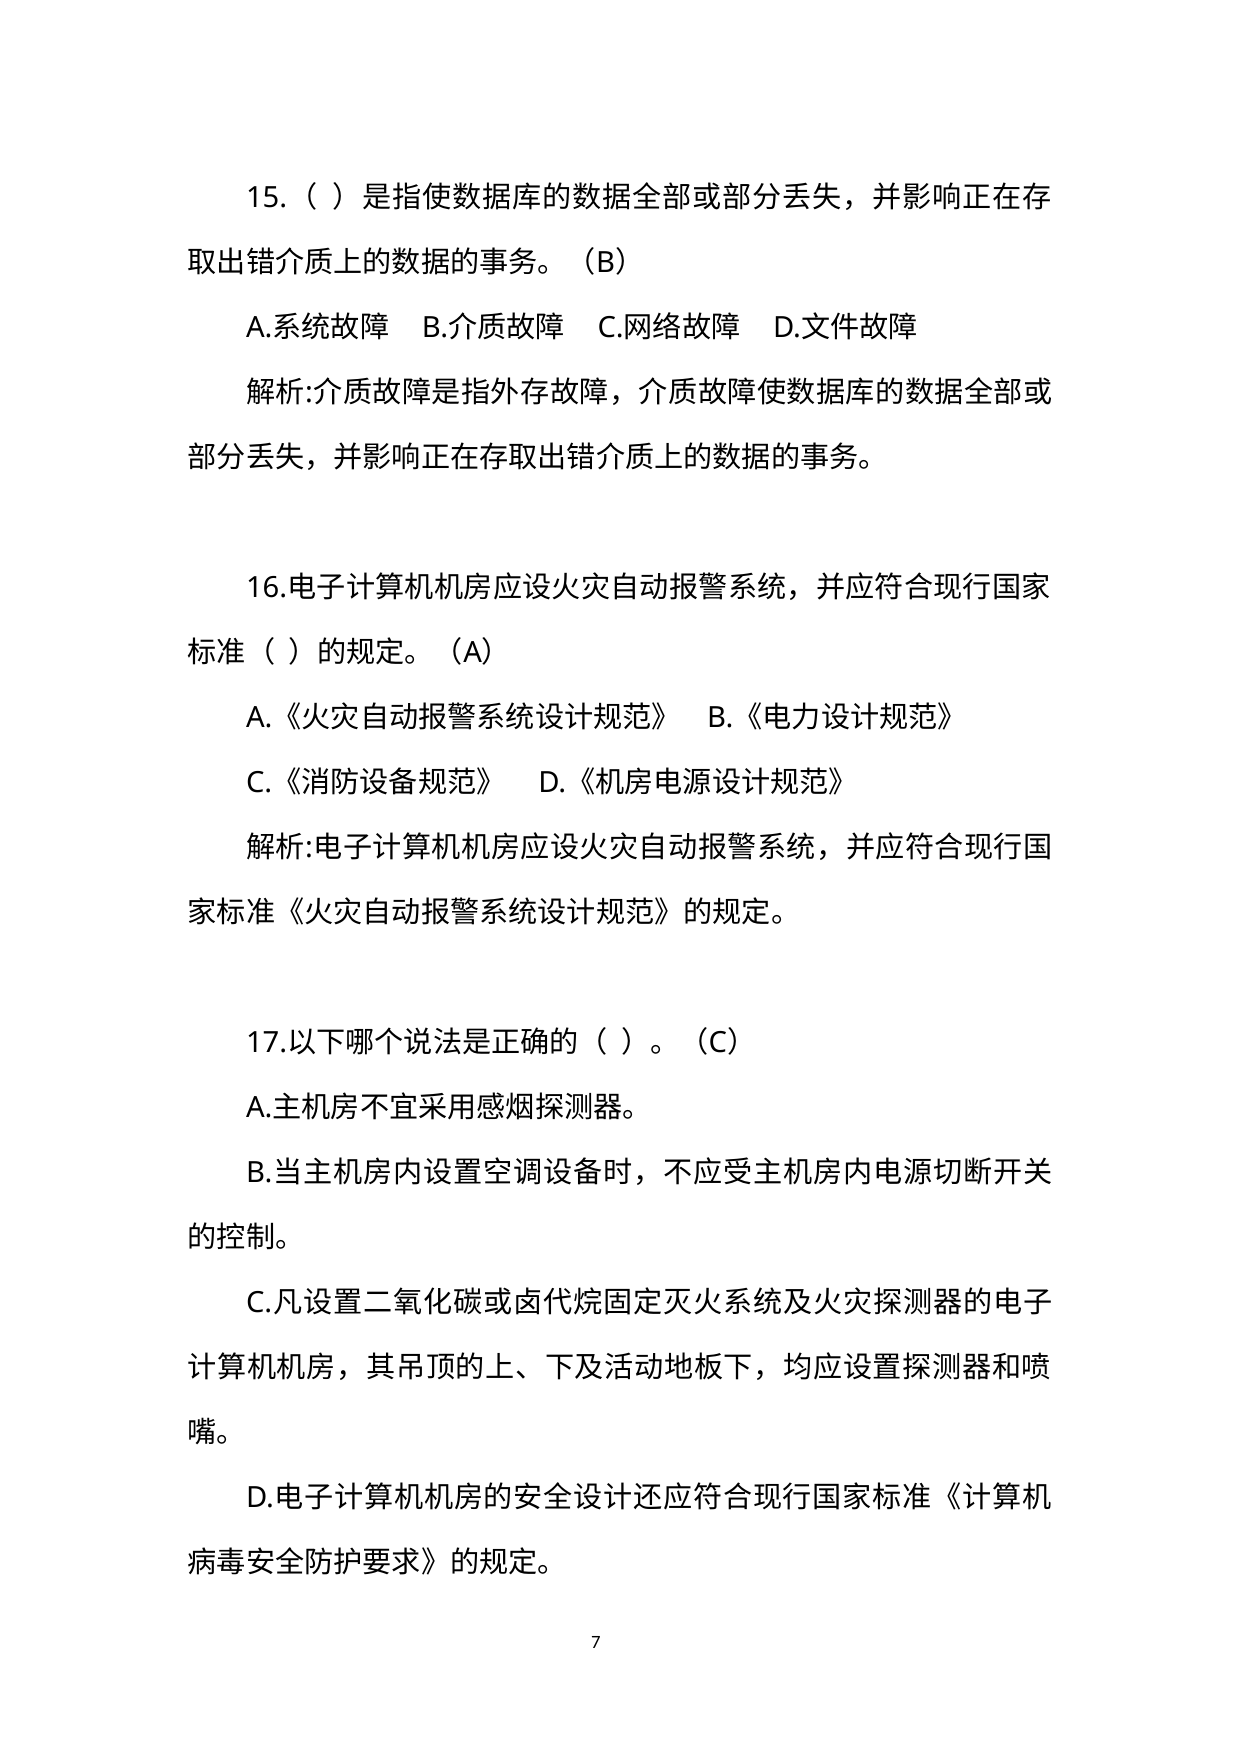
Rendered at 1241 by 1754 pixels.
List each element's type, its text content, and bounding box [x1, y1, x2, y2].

text D.电子计算机机房的安全设计还应符合现行国家标准《计算机病毒安全防护要求》的规定。 [187, 1462, 1053, 1592]
text 17.以下哪个说法是正确的（ ）。（C） [187, 1007, 1053, 1072]
text A.系统故障 B.介质故障 C.网络故障 D.文件故障 [187, 292, 1053, 357]
text B.当主机房内设置空调设备时，不应受主机房内电源切断开关的控制。 [187, 1137, 1053, 1267]
text C.凡设置二氧化碳或卤代烷固定灭火系统及火灾探测器的电子计算机机房，其吊顶的上、下及活动地板下，均应设置探测器和喷嘴。 [187, 1267, 1053, 1462]
text A.《火灾自动报警系统设计规范》 B.《电力设计规范》 [187, 682, 1053, 747]
text 16.电子计算机机房应设火灾自动报警系统，并应符合现行国家标准（ ）的规定。（A） [187, 552, 1053, 682]
text 15.（ ）是指使数据库的数据全部或部分丢失，并影响正在存取出错介质上的数据的事务。（B） [187, 162, 1053, 292]
text C.《消防设备规范》 D.《机房电源设计规范》 [187, 747, 1053, 812]
text A.主机房不宜采用感烟探测器。 [187, 1072, 1053, 1137]
text 解析:介质故障是指外存故障，介质故障使数据库的数据全部或部分丢失，并影响正在存取出错介质上的数据的事务。 [187, 357, 1053, 487]
text 解析:电子计算机机房应设火灾自动报警系统，并应符合现行国家标准《火灾自动报警系统设计规范》的规定。 [187, 812, 1053, 942]
